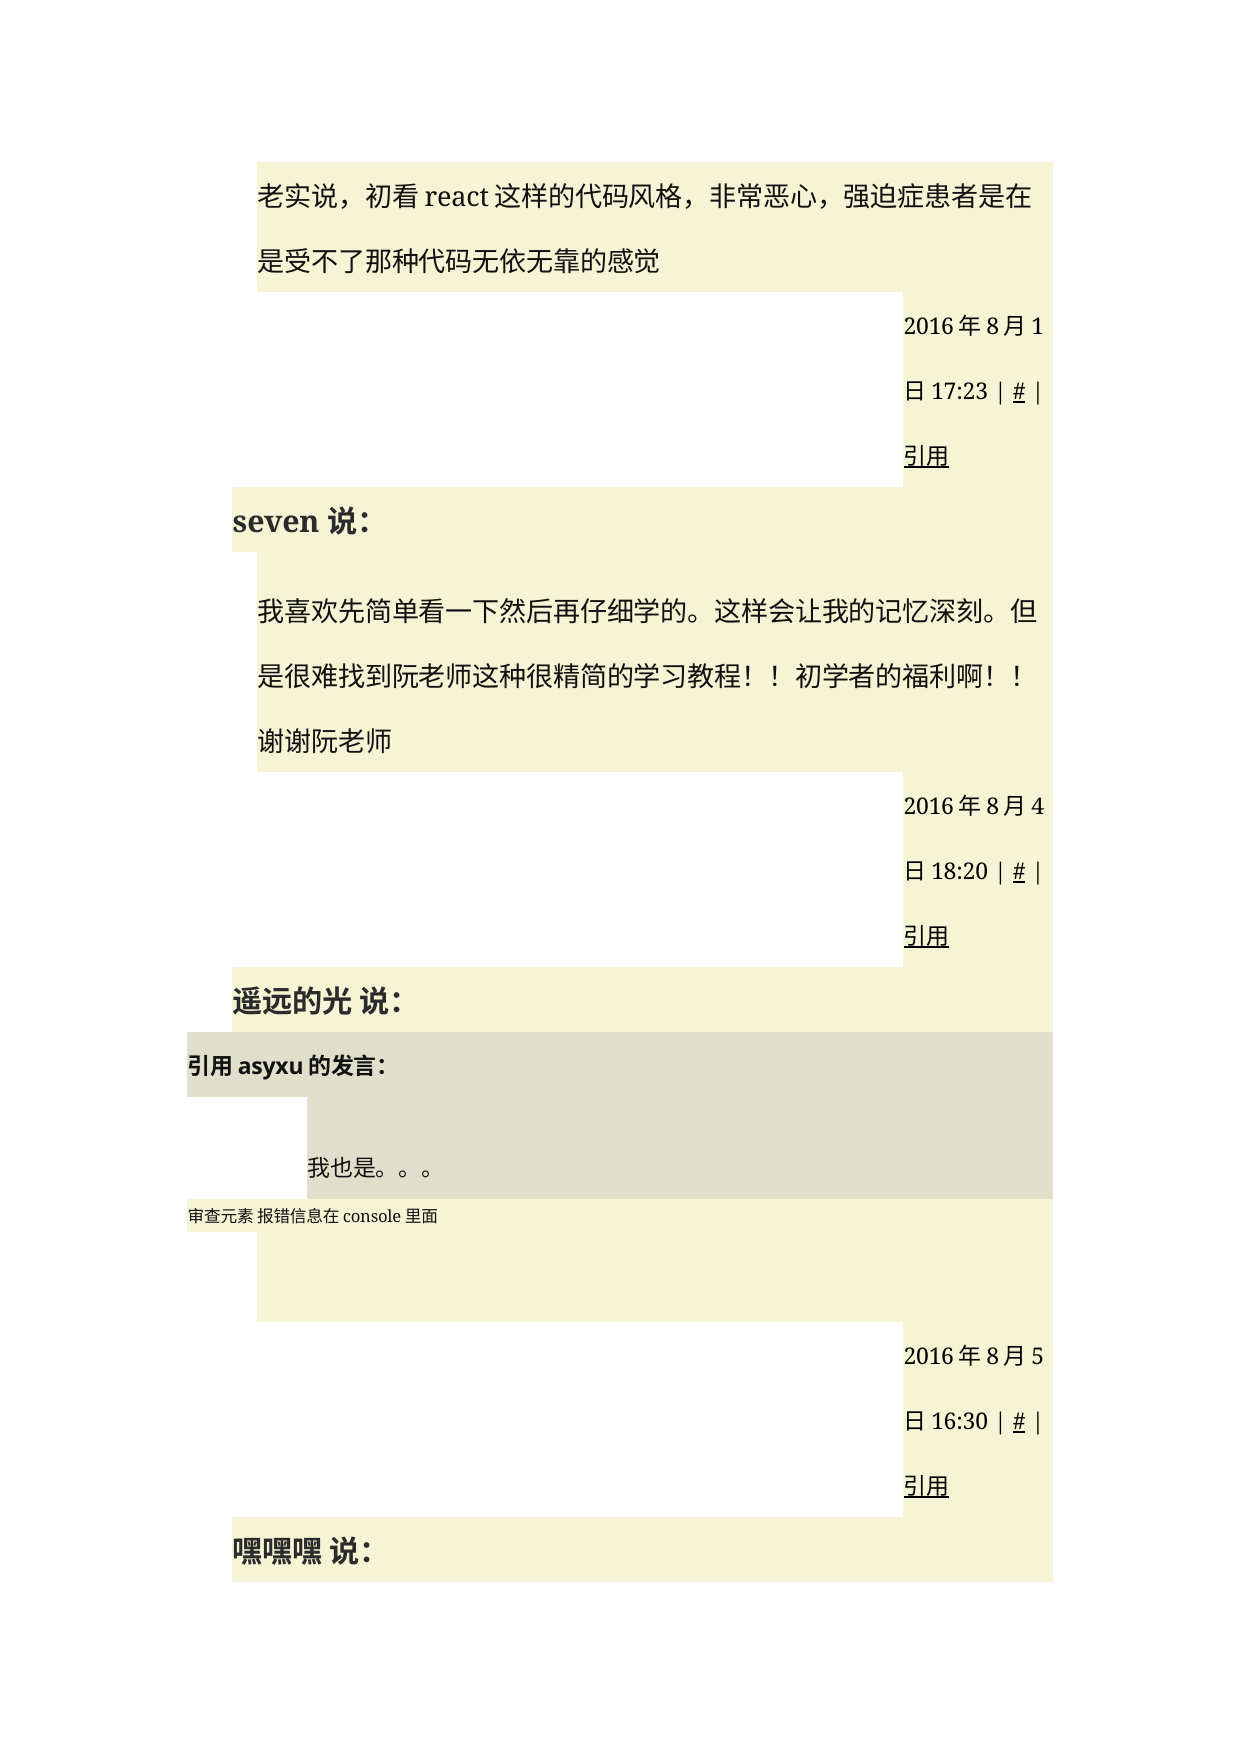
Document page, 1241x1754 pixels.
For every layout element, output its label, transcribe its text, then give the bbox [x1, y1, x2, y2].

text 老实说，初看react这样的代码风格，非常恶心，强迫症患者是在是受不了那种代码无依无靠的感觉 [257, 162, 1053, 292]
text 遥远的光 说： [232, 967, 1053, 1032]
text 我也是。。。 [307, 1134, 1053, 1199]
text 2016年8月 1日 17:23 | # | 引用 [903, 292, 1053, 487]
text 2016年8月 5日 16:30 | # | 引用 [903, 1322, 1053, 1517]
text seven 说： [232, 487, 1053, 552]
text 我喜欢先简单看一下然后再仔细学的。这样会让我的记忆深刻。但是很难找到阮老师这种很精简的学习教程！！初学者的福利啊！！谢谢阮老师 [257, 577, 1053, 772]
text 审查元素 报错信息在console里面 [187, 1199, 1053, 1232]
text 嘿嘿嘿 说： [232, 1517, 1053, 1582]
text 引用asyxu的发言： [187, 1032, 1053, 1097]
text 2016年8月 4日 18:20 | # | 引用 [903, 772, 1053, 967]
